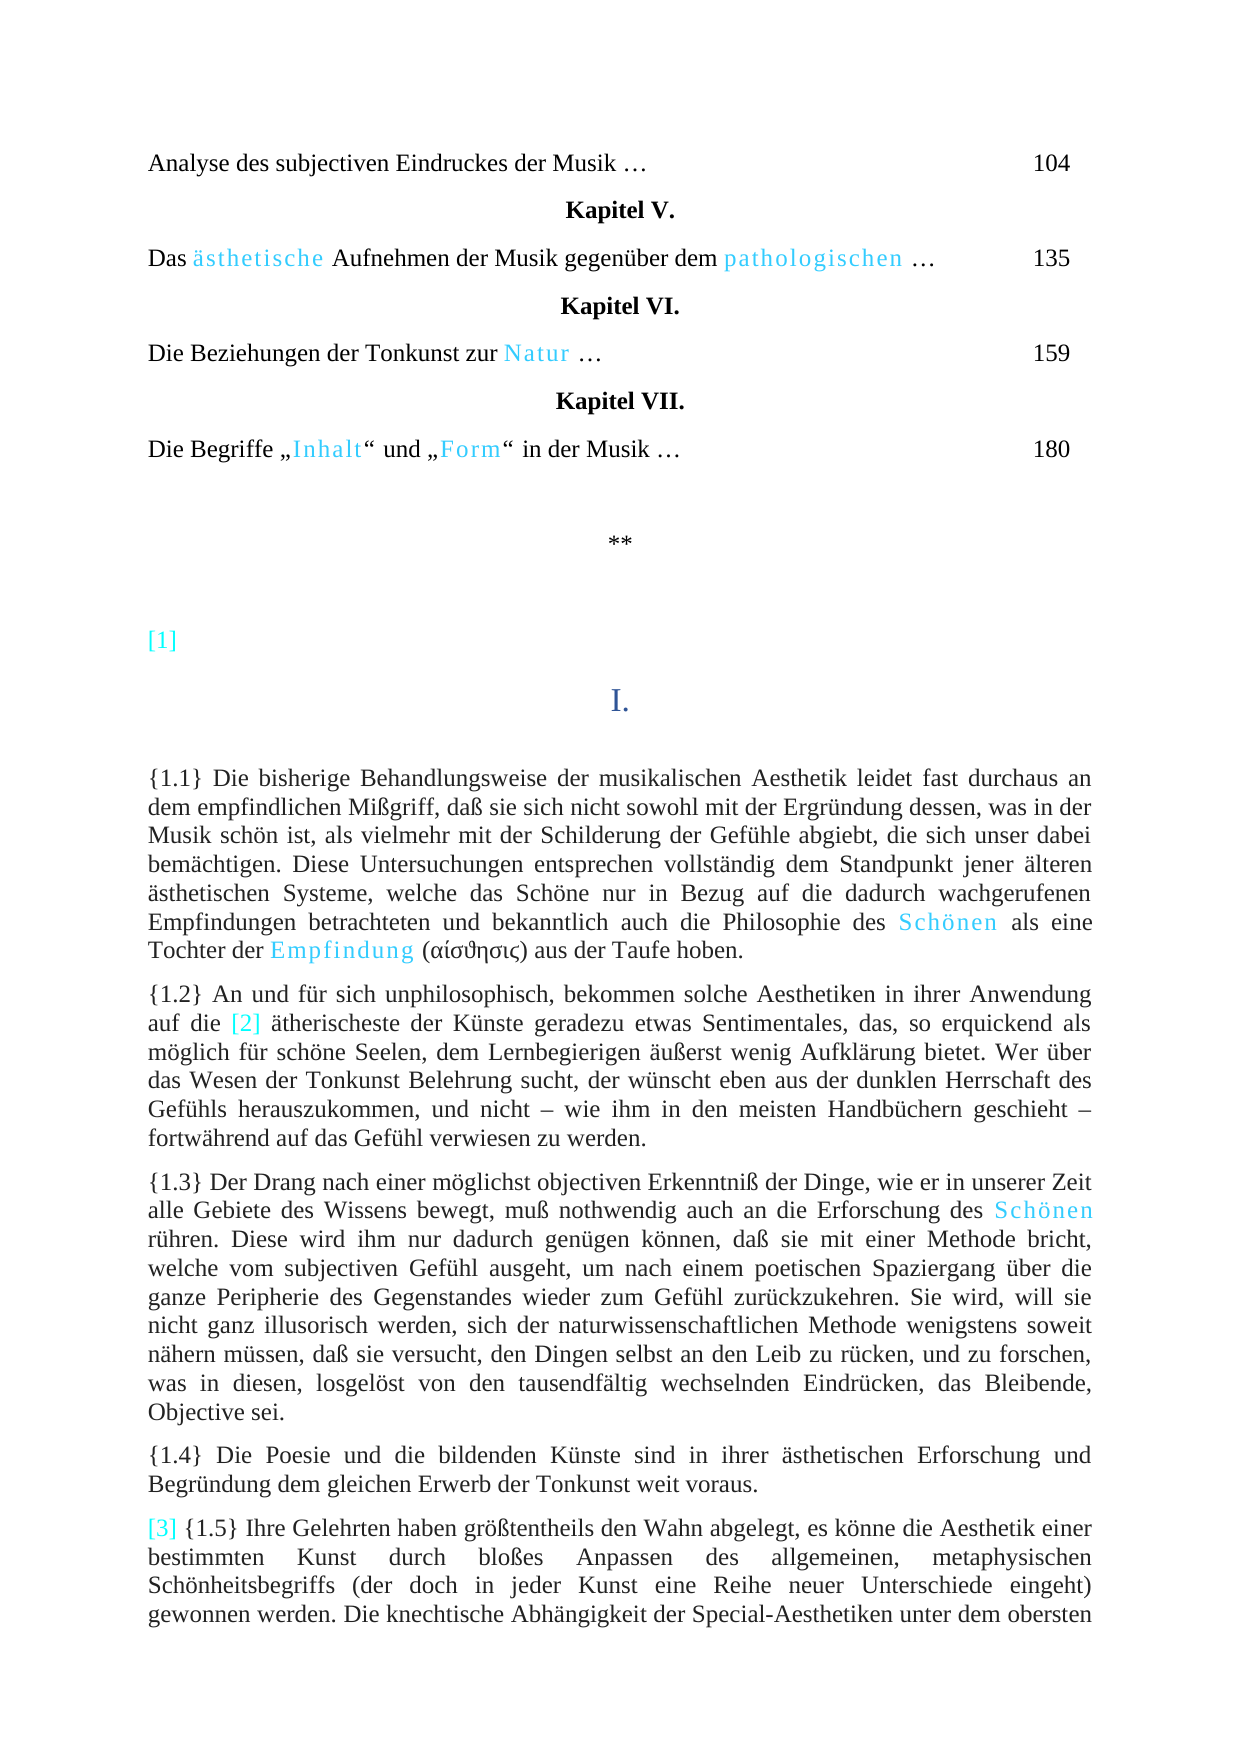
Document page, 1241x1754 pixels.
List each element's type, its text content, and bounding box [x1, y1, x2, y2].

text Kapitel V. [148, 195, 1093, 224]
text Kapitel VI. [148, 291, 1093, 319]
text {1.4} Die Poesie und die bildenden Künste sind in ihrer ästhetischen Erforschung und Begründung dem gleichen Erwerb der Tonkunst weit voraus. [148, 1440, 1093, 1498]
text Analyse des subjectiven Eindruckes der Musik … 104 [148, 148, 1093, 176]
text Die Beziehungen der Tonkunst zur Natur … 159 [148, 338, 1093, 367]
text Kapitel VII. [148, 386, 1093, 415]
text {1.1} Die bisherige Behandlungsweise der musikalischen Aesthetik leidet fast durchaus an dem empfindlichen Mißgriff, daß sie sich nicht sowohl mit der Ergründung dessen, was in der Musik schön ist, als vielmehr mit der Schilderung der Gefühle abgiebt, die sich unser dabei bemächtigen. Diese Untersuchungen entsprechen vollständig dem Standpunkt jener älteren ästhetischen Systeme, welche das Schöne nur in Bezug auf die dadurch wachgerufenen Empfindungen betrachteten und bekanntlich auch die Philosophie des Schönen als eine Tochter der Empfindung (αίσϑησιϛ) aus der Taufe hoben. [148, 763, 1093, 964]
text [148, 1513, 1093, 1628]
text {1.3} Der Drang nach einer möglichst objectiven Erkenntniß der Dinge, wie er in unserer Zeit alle Gebiete des Wissens bewegt, muß nothwendig auch an die Erforschung des Schönen rühren. Diese wird ihm nur dadurch genügen können, daß sie mit einer Methode bricht, welche vom subjectiven Gefühl ausgeht, um nach einem poetischen Spaziergang über die ganze Peripherie des Gegenstandes wieder zum Gefühl zurückzukehren. Sie wird, will sie nicht ganz illusorisch werden, sich der naturwissenschaftlichen Methode wenigstens soweit nähern müssen, daß sie versucht, den Dingen selbst an den Leib zu rücken, und zu forschen, was in diesen, losgelöst von den tausendfältig wechselnden Eindrücken, das Bleibende, Objective sei. [148, 1167, 1093, 1425]
text [1] [148, 625, 1093, 653]
text ** [148, 529, 1093, 558]
subtitle I. [148, 681, 1093, 719]
text Das ästhetische Aufnehmen der Musik gegenüber dem pathologischen … 135 [148, 243, 1093, 272]
text {1.2} An und für sich unphilosophisch, bekommen solche Aesthetiken in ihrer Anwendung auf die [2] ätherischeste der Künste geradezu etwas Sentimentales, das, so erquickend als möglich für schöne Seelen, dem Lernbegierigen äußerst wenig Aufklärung bietet. Wer über das Wesen der Tonkunst Belehrung sucht, der wünscht eben aus der dunklen Herrschaft des Gefühls herauszukommen, und nicht – wie ihm in den meisten Handbüchern geschieht – fortwährend auf das Gefühl verwiesen zu werden. [148, 979, 1093, 1152]
text Die Begriffe „Inhalt“ und „Form“ in der Musik … 180 [148, 434, 1093, 463]
